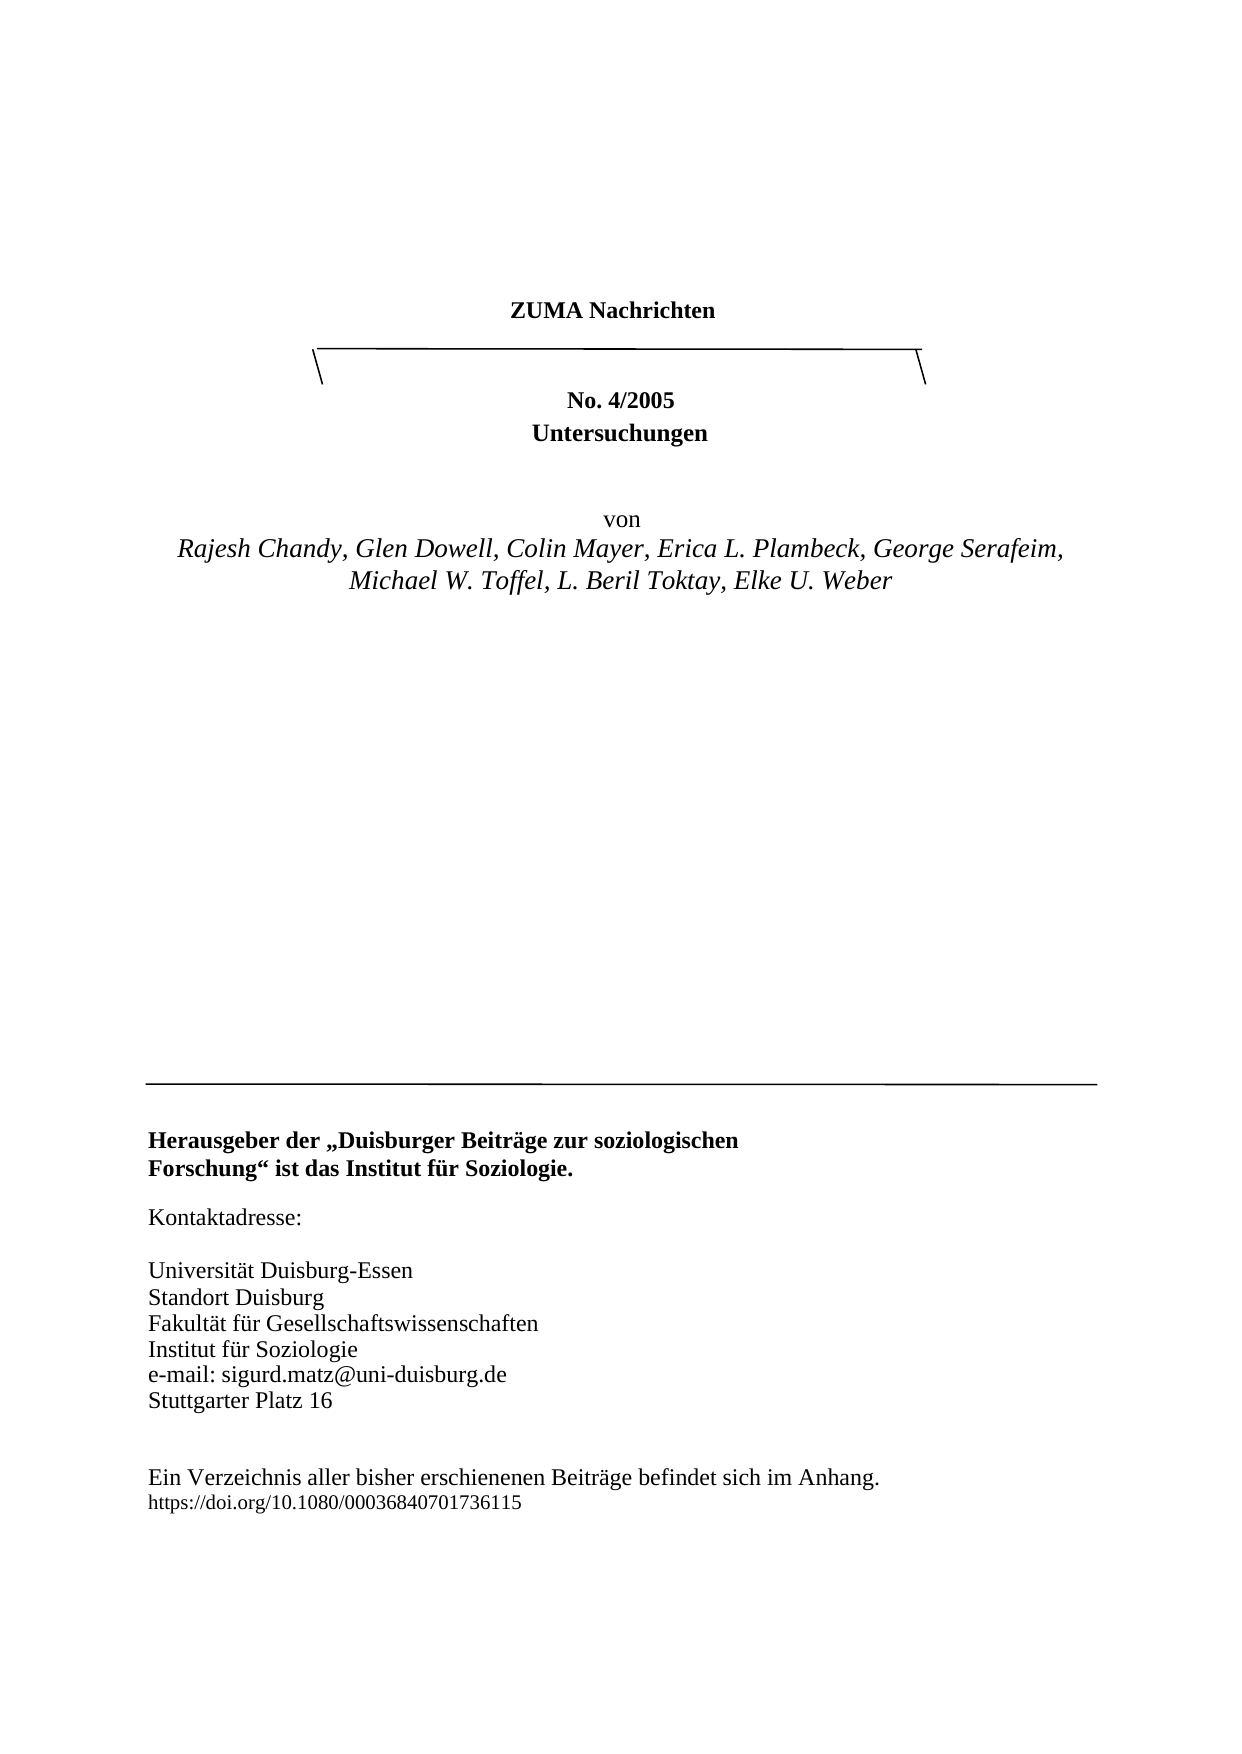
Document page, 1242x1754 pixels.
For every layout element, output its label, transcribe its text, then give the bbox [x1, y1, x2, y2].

text https://doi.org/10.1080/00036840701736115 [148, 1491, 1092, 1514]
text Rajesh Chandy, Glen Dowell, Colin Mayer, Erica L. Plambeck, George Serafeim, Michael W. Toffel, L. Beril Toktay, Elke U. Weber [148, 533, 1094, 595]
text Universität Duisburg-Essen [148, 1256, 1092, 1284]
text Institut für Soziologie [148, 1337, 1092, 1363]
text Stuttgarter Platz 16 [148, 1388, 443, 1414]
text Untersuchungen [148, 418, 1092, 446]
text von [148, 504, 1096, 533]
text Standort Duisburg [148, 1284, 1092, 1311]
text Fakultät für Gesellschaftswissenschaften [148, 1311, 1092, 1337]
text Ein Verzeichnis aller bisher erschienenen Beiträge befindet sich im Anhang. [148, 1463, 1092, 1491]
text Kontaktadresse: [148, 1203, 1092, 1231]
text e-mail: sigurd.matz@uni-duisburg.de [148, 1363, 1092, 1388]
text Herausgeber der „Duisburger Beiträge zur soziologischen Forschung“ ist das Institut für Soziologie. [148, 1127, 837, 1181]
text No. 4/2005 [148, 386, 1094, 414]
text ZUMA Nachrichten [148, 297, 1077, 324]
